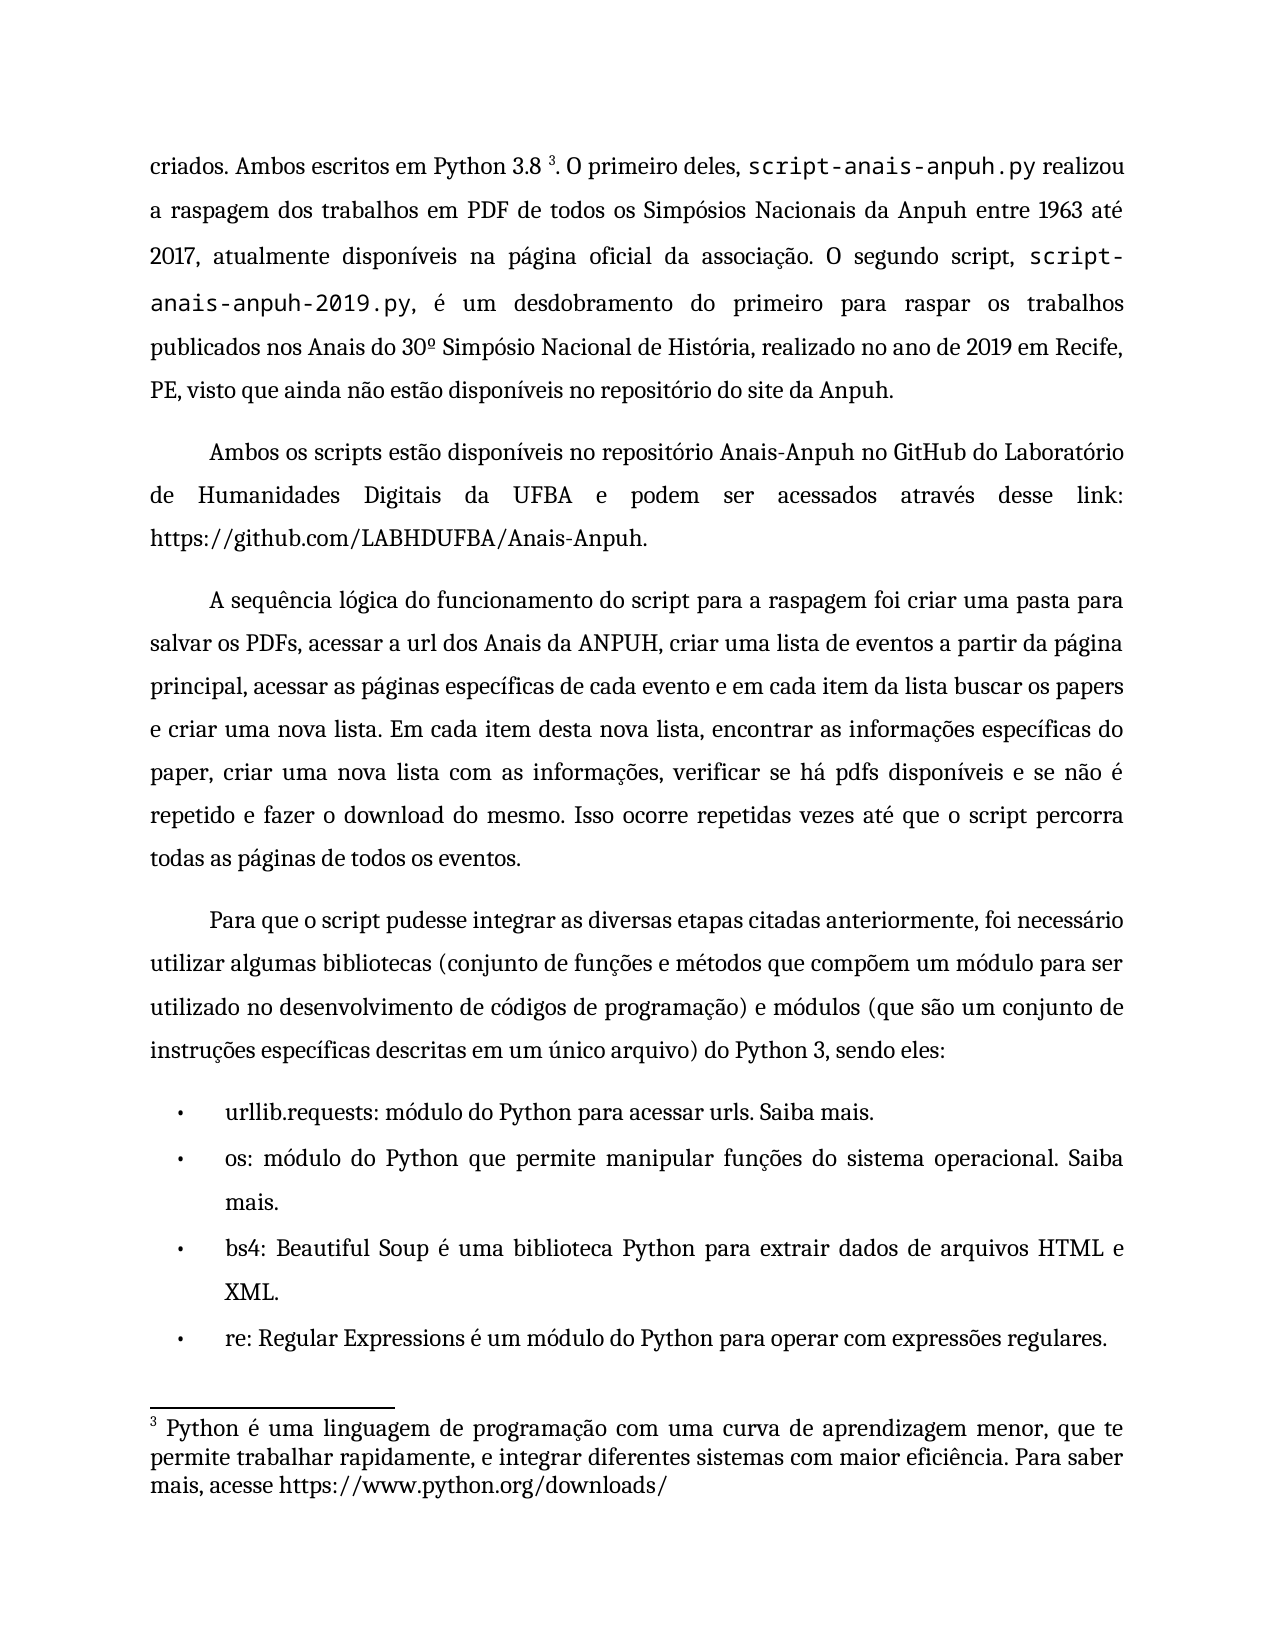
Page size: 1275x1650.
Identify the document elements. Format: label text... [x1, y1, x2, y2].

text A sequência lógica do funcionamento do script para a raspagem foi criar uma pasta para salvar os PDFs, acessar a url dos Anais da ANPUH, criar uma lista de eventos a partir da página principal, acessar as páginas específicas de cada evento e em cada item da lista buscar os papers e criar uma nova lista. Em cada item desta nova lista, encontrar as informações específicas do paper, criar uma nova lista com as informações, verificar se há pdfs disponíveis e se não é repetido e fazer o download do mesmo. Isso ocorre repetidas vezes até que o script percorra todas as páginas de todos os eventos. [150, 586, 1125, 873]
list os: módulo do Python que permite manipular funções do sistema operacional. Saiba mais. [175, 1144, 1125, 1216]
list re: Regular Expressions é um módulo do Python para operar com expressões regulares. [175, 1324, 1125, 1353]
text Ambos os scripts estão disponíveis no repositório Anais-Anpuh no GitHub do Laboratório de Humanidades Digitais da UFBA e podem ser acessados através desse link: https://github.com/LABHDUFBA/Anais-Anpuh. [150, 437, 1125, 552]
text Para que o script pudesse integrar as diversas etapas citadas anteriormente, foi necessário utilizar algumas bibliotecas (conjunto de funções e métodos que compõem um módulo para ser utilizado no desenvolvimento de códigos de programação) e módulos (que são um conjunto de instruções específicas descritas em um único arquivo) do Python 3, sendo eles: [150, 906, 1125, 1064]
list bs4: Beautiful Soup é uma biblioteca Python para extrair dados de arquivos HTML e XML. [175, 1234, 1125, 1306]
list urllib.requests: módulo do Python para acessar urls. Saiba mais. [175, 1097, 1125, 1126]
